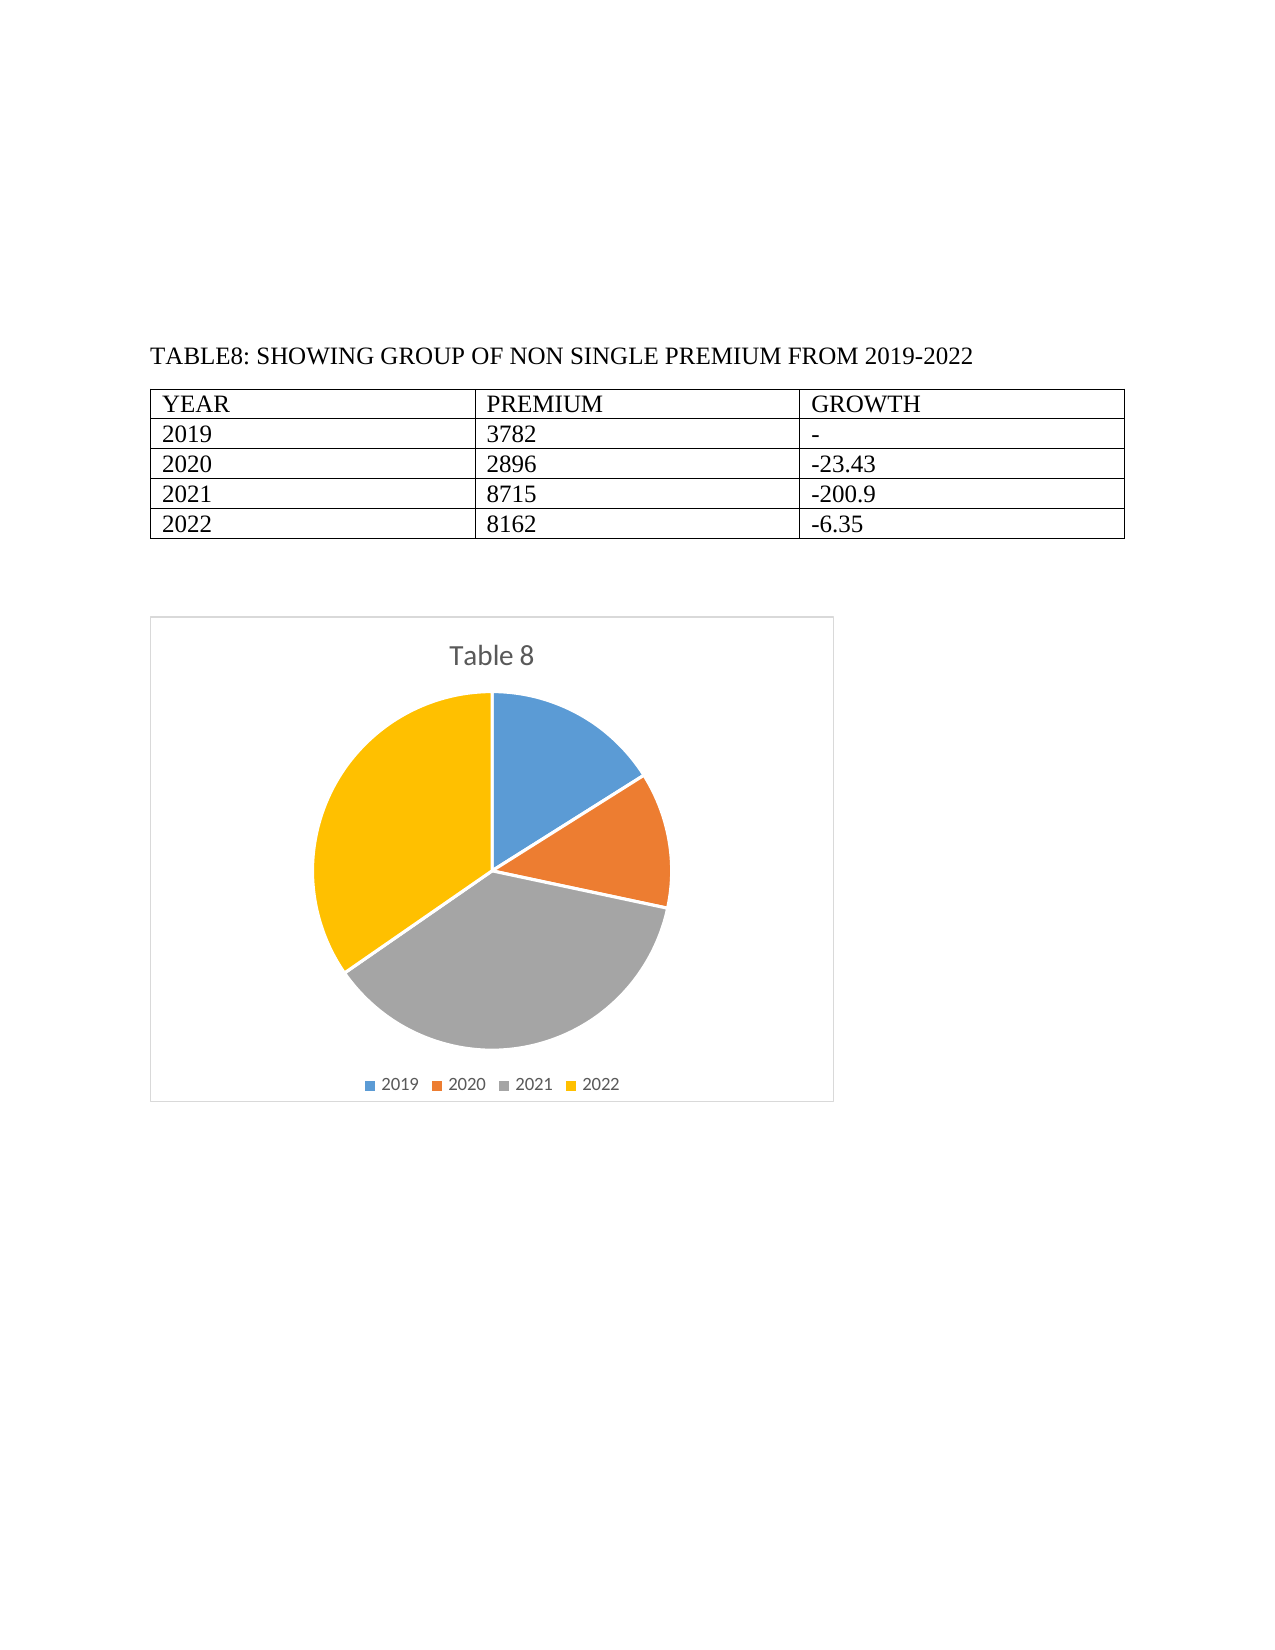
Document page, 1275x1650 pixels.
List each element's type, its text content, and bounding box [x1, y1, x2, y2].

table_cell 2022 [151, 509, 475, 537]
table_cell 2019 [151, 419, 475, 448]
table_cell 2021 [151, 479, 475, 508]
text TABLE8: SHOWING GROUP OF NON SINGLE PREMIUM FROM 2019-2022 [150, 341, 1125, 369]
table_header YEAR [151, 390, 475, 418]
table_cell -6.35 [800, 509, 1124, 537]
table_cell -200.9 [800, 479, 1124, 508]
table_cell 2020 [151, 449, 475, 478]
table_header PREMIUM [476, 390, 799, 418]
table_cell - [800, 419, 1124, 448]
table_cell 8715 [476, 479, 799, 508]
table_cell 3782 [476, 419, 799, 448]
table_cell 8162 [476, 509, 799, 537]
table_cell -23.43 [800, 449, 1124, 478]
table_header GROWTH [800, 390, 1124, 418]
table_cell 2896 [476, 449, 799, 478]
